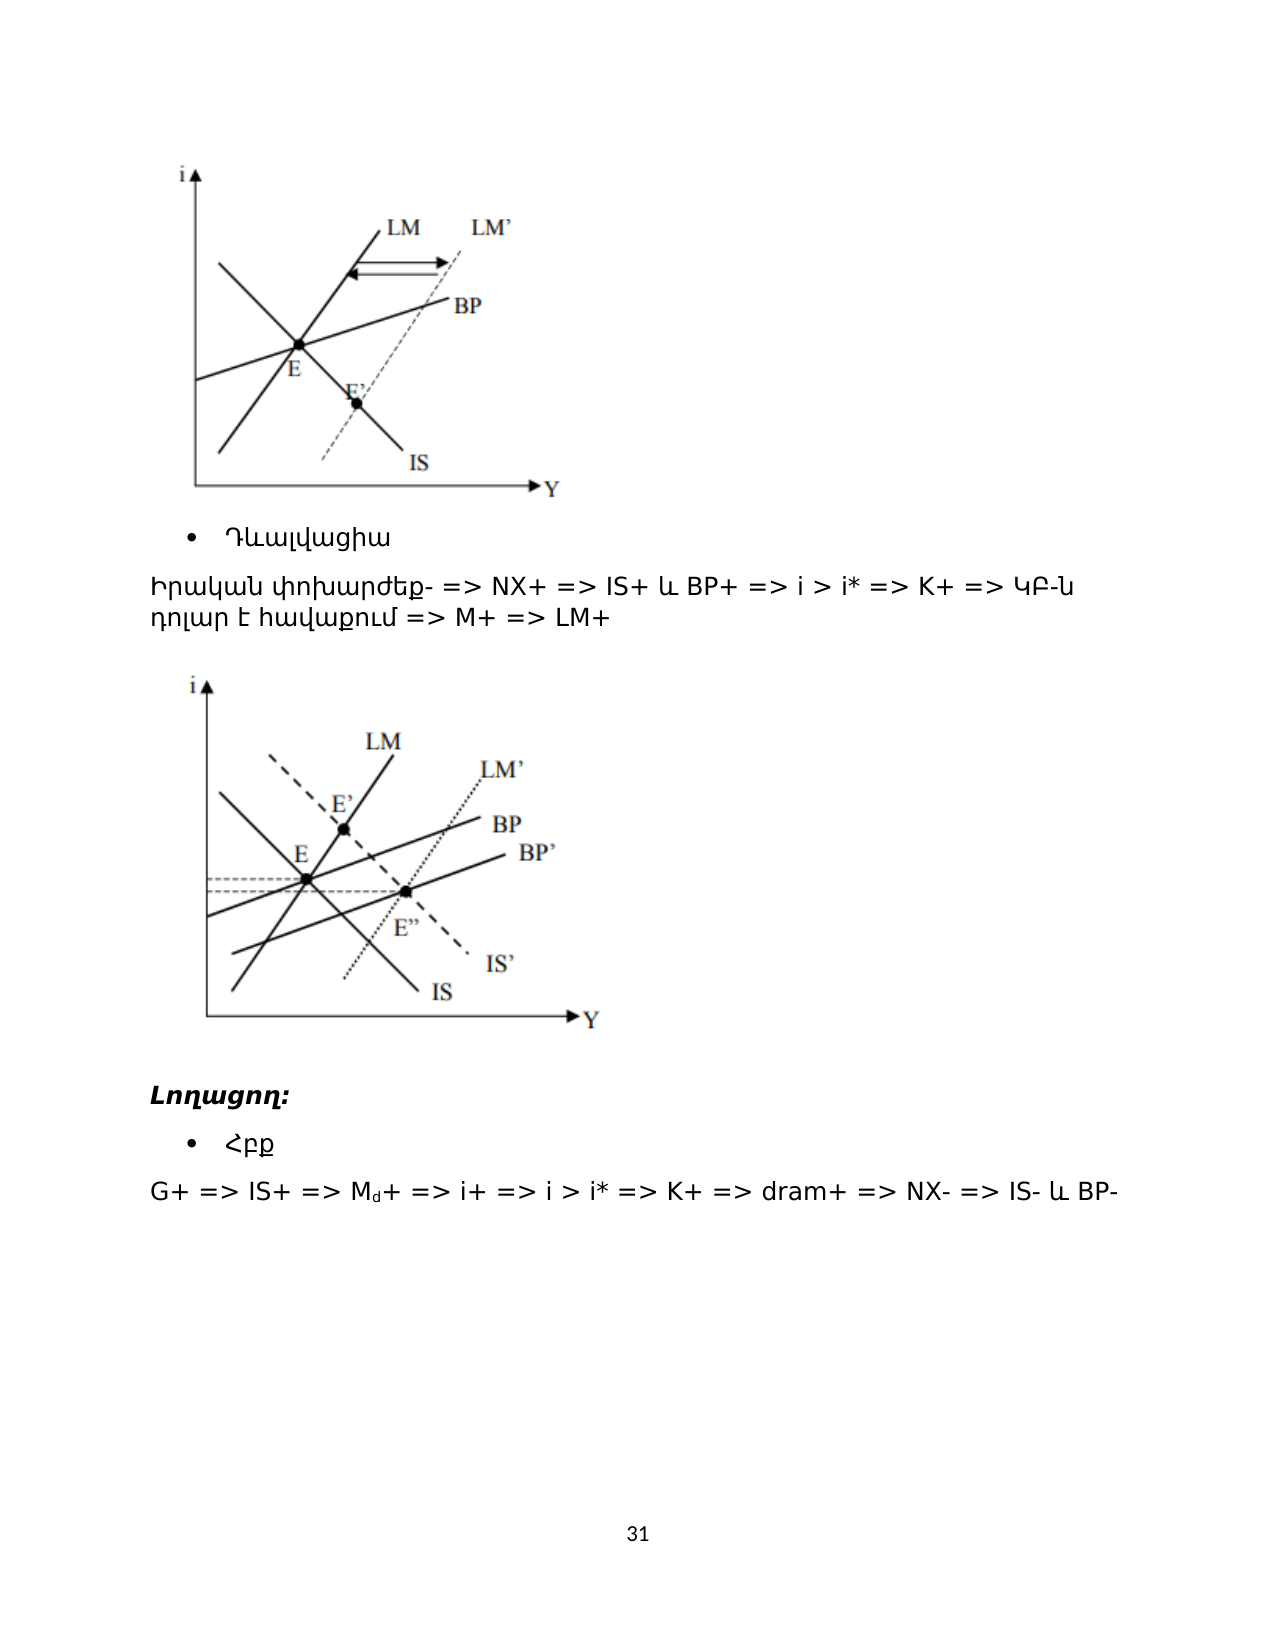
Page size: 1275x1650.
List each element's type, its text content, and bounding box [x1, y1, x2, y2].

picture [150, 651, 614, 1063]
text Լողացող։ [150, 1081, 1125, 1110]
picture [150, 150, 586, 505]
text Իրական փոխարժեք- => NX+ => IS+ և BP+ => i > i* => K+ => ԿԲ-ն դոլար է հավաքում => M+ => LM+ [150, 572, 1125, 632]
text G+ => IS+ => Md+ => i+ => i > i* => K+ => dram+ => NX- => IS- և BP- [150, 1177, 1125, 1206]
list Դևալվացիա [187, 523, 1125, 553]
list Հբք [187, 1129, 1125, 1158]
